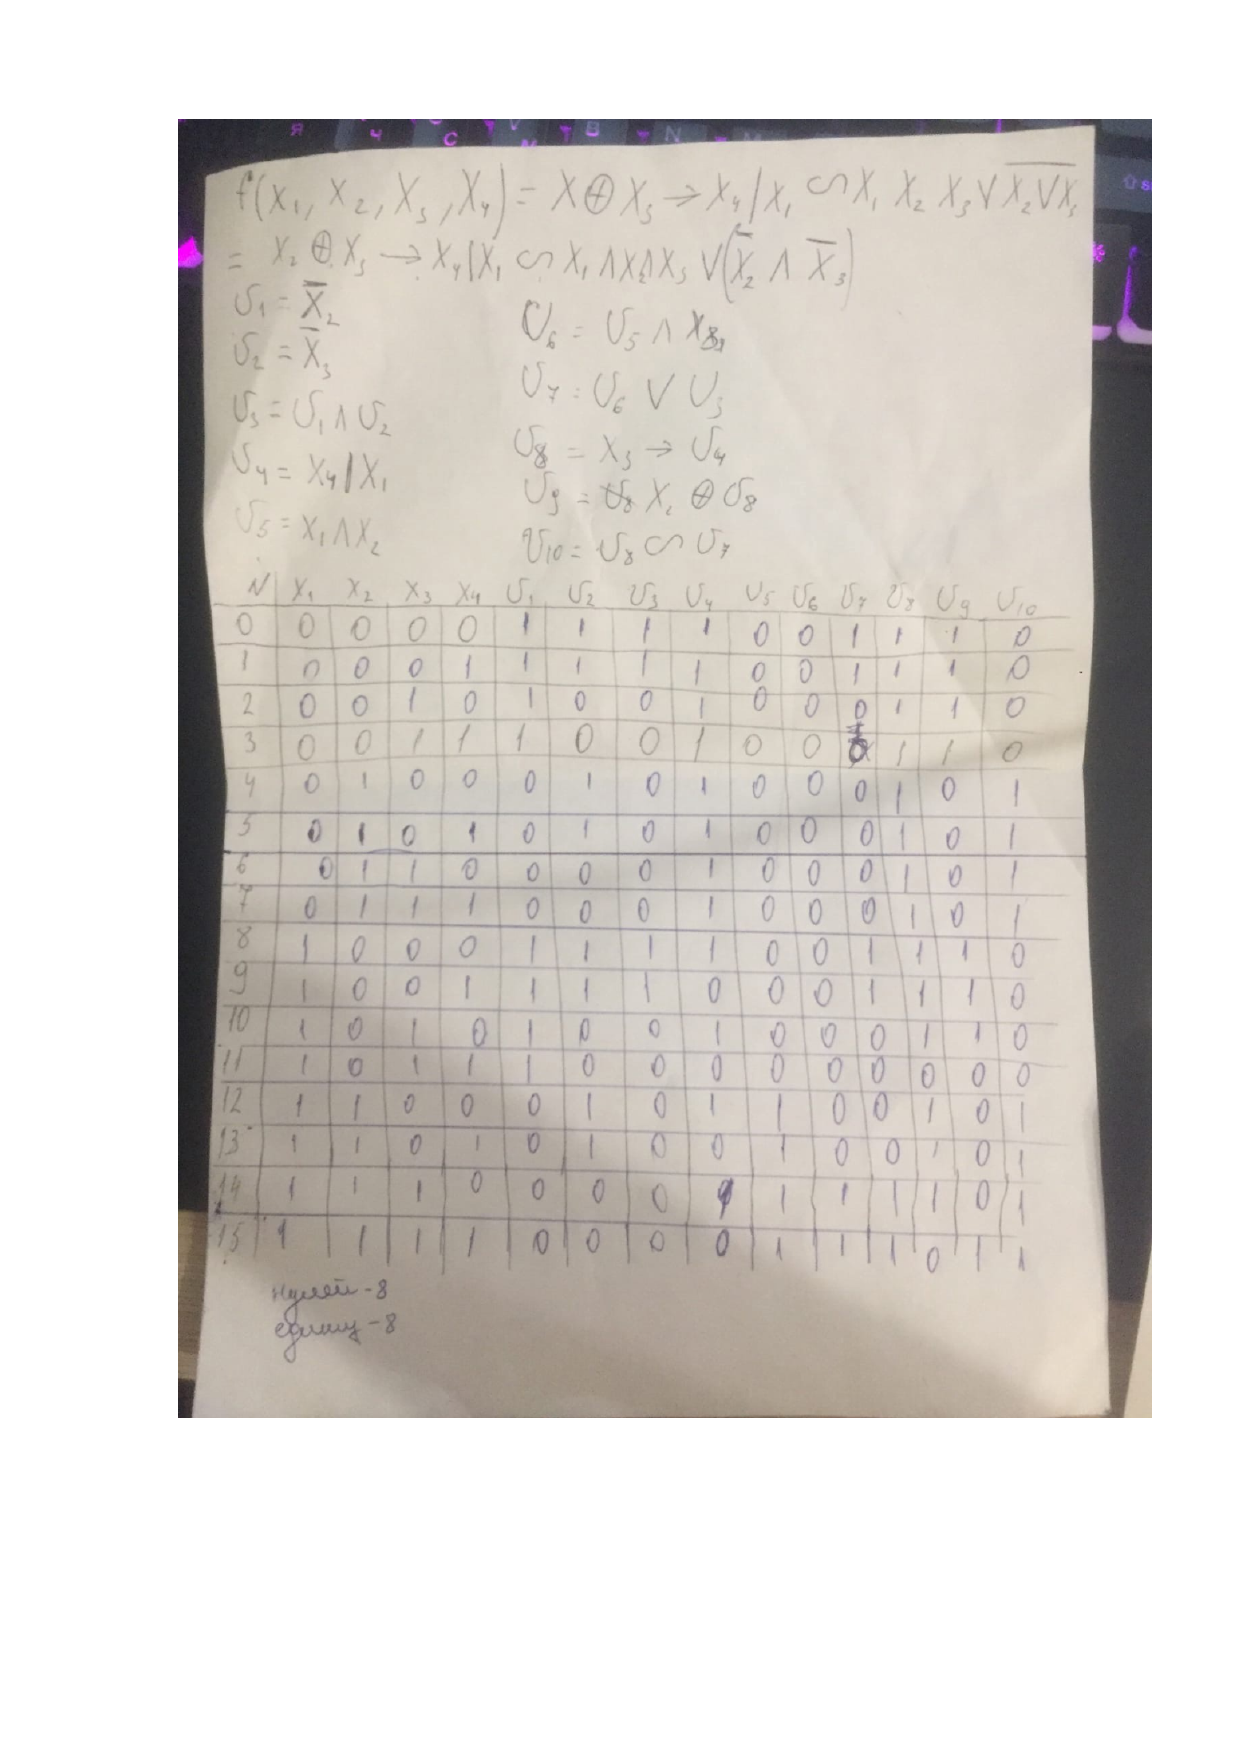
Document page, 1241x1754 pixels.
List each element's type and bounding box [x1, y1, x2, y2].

picture [179, 120, 1152, 1416]
